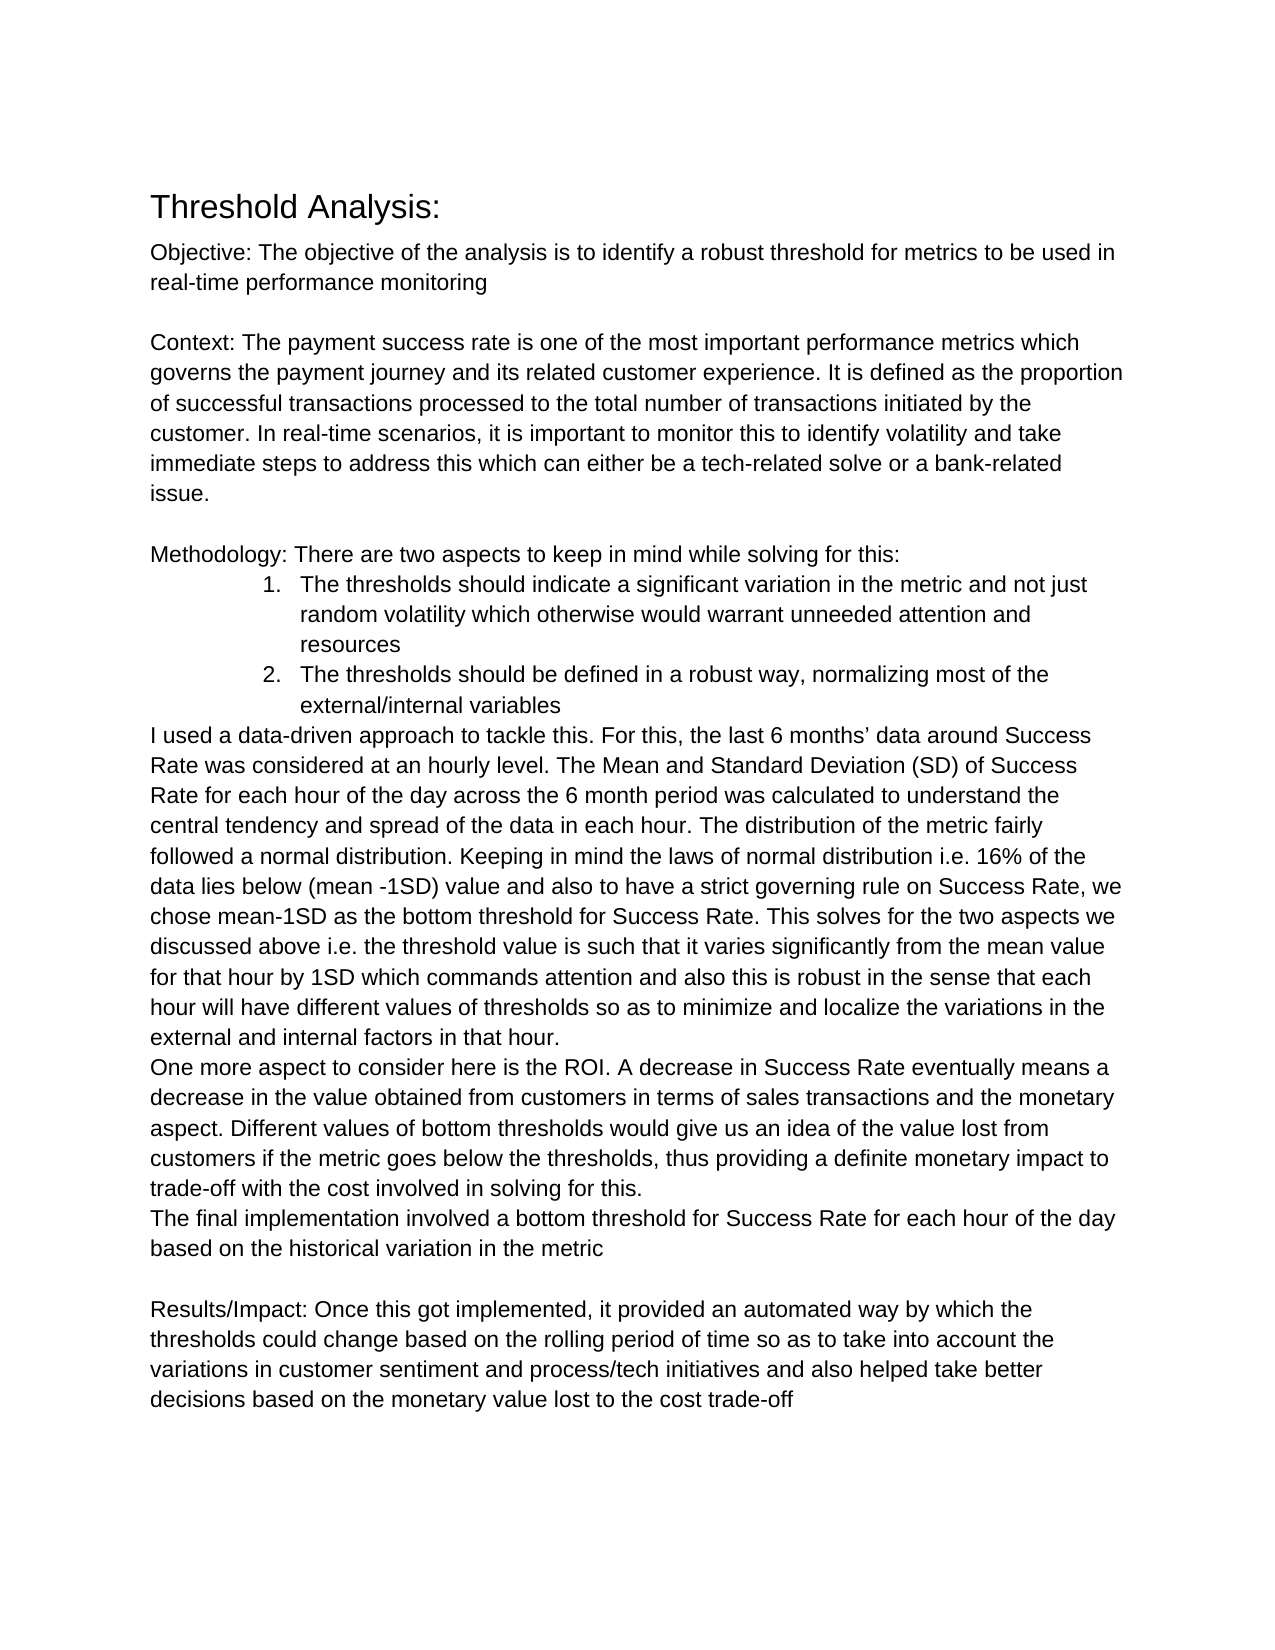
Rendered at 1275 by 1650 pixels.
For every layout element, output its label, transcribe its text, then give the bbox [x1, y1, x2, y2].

text Objective: The objective of the analysis is to identify a robust threshold for metrics to be used in real-time performance monitoring [150, 238, 1125, 295]
text I used a data-driven approach to tackle this. For this, the last 6 months’ data around Success Rate was considered at an hourly level. The Mean and Standard Deviation (SD) of Success Rate for each hour of the day across the 6 month period was calculated to understand the central tendency and spread of the data in each hour. The distribution of the metric fairly followed a normal distribution. Keeping in mind the laws of normal distribution i.e. 16% of the data lies below (mean -1SD) value and also to have a strict governing rule on Success Rate, we chose mean-1SD as the bottom threshold for Success Rate. This solves for the two aspects we discussed above i.e. the threshold value is such that it varies significantly from the mean value for that hour by 1SD which commands attention and also this is robust in the sense that each hour will have different values of thresholds so as to minimize and localize the variations in the external and internal factors in that hour. [150, 722, 1125, 1050]
list The thresholds should indicate a significant variation in the metric and not just random volatility which otherwise would warrant unneeded attention and resources [262, 571, 1125, 657]
subtitle Threshold Analysis: [150, 187, 1125, 226]
text Methodology: There are two aspects to keep in mind while solving for this: [150, 541, 1125, 567]
text Context: The payment success rate is one of the most important performance metrics which governs the payment journey and its related customer experience. It is defined as the proportion of successful transactions processed to the total number of transactions initiated by the customer. In real-time scenarios, it is important to monitor this to identify volatility and take immediate steps to address this which can either be a tech-related solve or a bank-related issue. [150, 329, 1125, 506]
text The final implementation involved a bottom threshold for Success Rate for each hour of the day based on the historical variation in the metric [150, 1205, 1125, 1262]
text One more aspect to consider here is the ROI. A decrease in Success Rate eventually means a decrease in the value obtained from customers in terms of sales transactions and the monetary aspect. Different values of bottom thresholds would give us an idea of the value lost from customers if the metric goes below the thresholds, thus providing a definite monetary impact to trade-off with the cost involved in solving for this. [150, 1054, 1125, 1201]
list The thresholds should be defined in a robust way, normalizing most of the external/internal variables [262, 661, 1125, 718]
text Results/Impact: Once this got implemented, it provided an automated way by which the thresholds could change based on the rolling period of time so as to take into account the variations in customer sentiment and process/tech initiatives and also helped take better decisions based on the monetary value lost to the cost trade-off [150, 1296, 1125, 1413]
